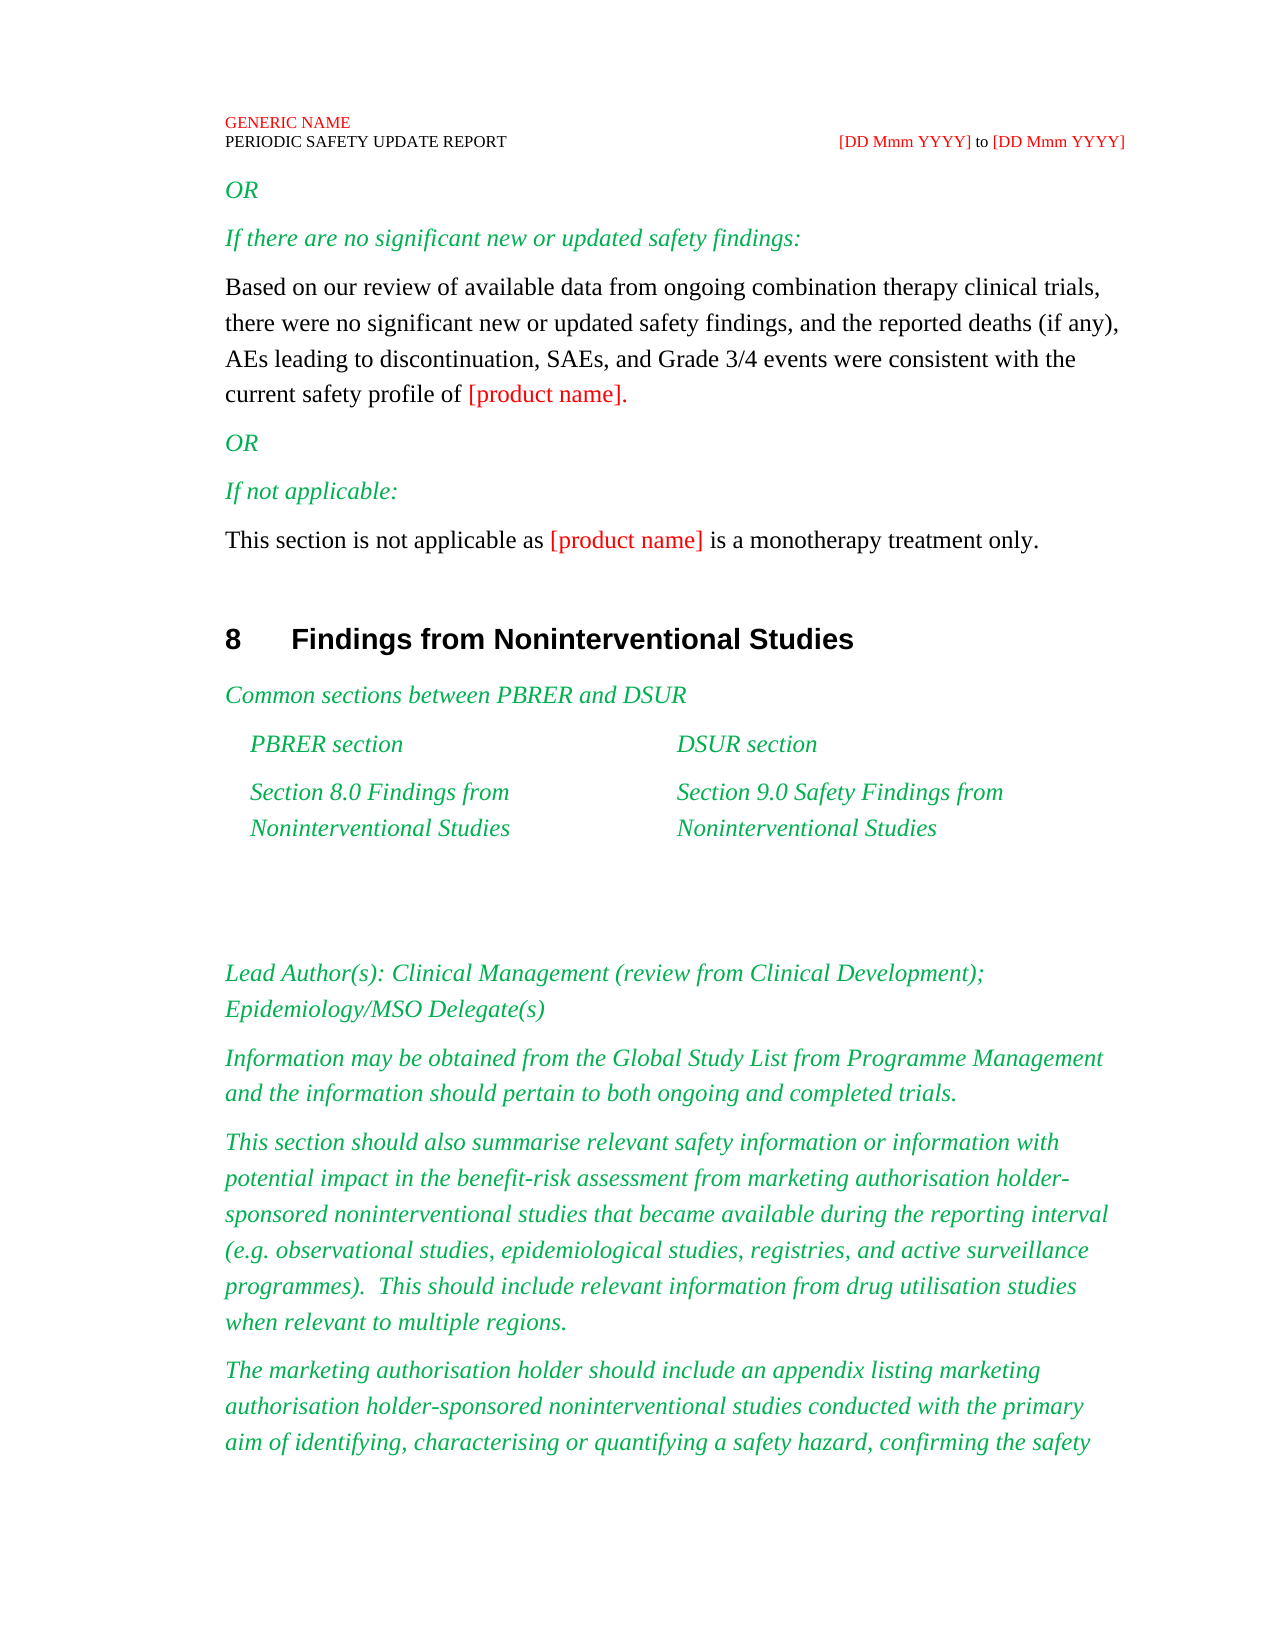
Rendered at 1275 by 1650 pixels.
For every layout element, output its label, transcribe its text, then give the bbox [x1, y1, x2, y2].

text Information may be obtained from the Global Study List from Programme Management and the information should pertain to both ongoing and completed trials. [225, 1043, 1125, 1107]
text If not applicable: [225, 476, 1125, 505]
table_cell Section 8.0 Findings from Noninterventional Studies [239, 777, 665, 958]
text Based on our review of available data from ongoing combination therapy clinical trials, there were no significant new or updated safety findings, and the reported deaths (if any), AEs leading to discontinuation, SAEs, and Grade 3/4 events were consistent with the current safety profile of [product name]. [225, 272, 1125, 408]
text OR [225, 175, 1125, 204]
text This section is not applicable as [product name] is a monotherapy treatment only. [225, 525, 1125, 554]
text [225, 1355, 1125, 1456]
text Common sections between PBRER and DSUR [225, 680, 1125, 709]
subtitle Findings from Noninterventional Studies [225, 622, 1125, 655]
table_header DSUR section [665, 729, 1111, 777]
text This section should also summarise relevant safety information or information with potential impact in the benefit-risk assessment from marketing authorisation holder-sponsored noninterventional studies that became available during the reporting interval (e.g. observational studies, epidemiological studies, registries, and active surveillance programmes). This should include relevant information from drug utilisation studies when relevant to multiple regions. [225, 1127, 1125, 1335]
table_cell Section 9.0 Safety Findings from Noninterventional Studies [665, 777, 1111, 958]
text Lead Author(s): Clinical Management (review from Clinical Development); Epidemiology/MSO Delegate(s) [225, 958, 1125, 1023]
table_header PBRER section [239, 729, 665, 777]
text OR [225, 428, 1125, 457]
text If there are no significant new or updated safety findings: [225, 223, 1125, 252]
